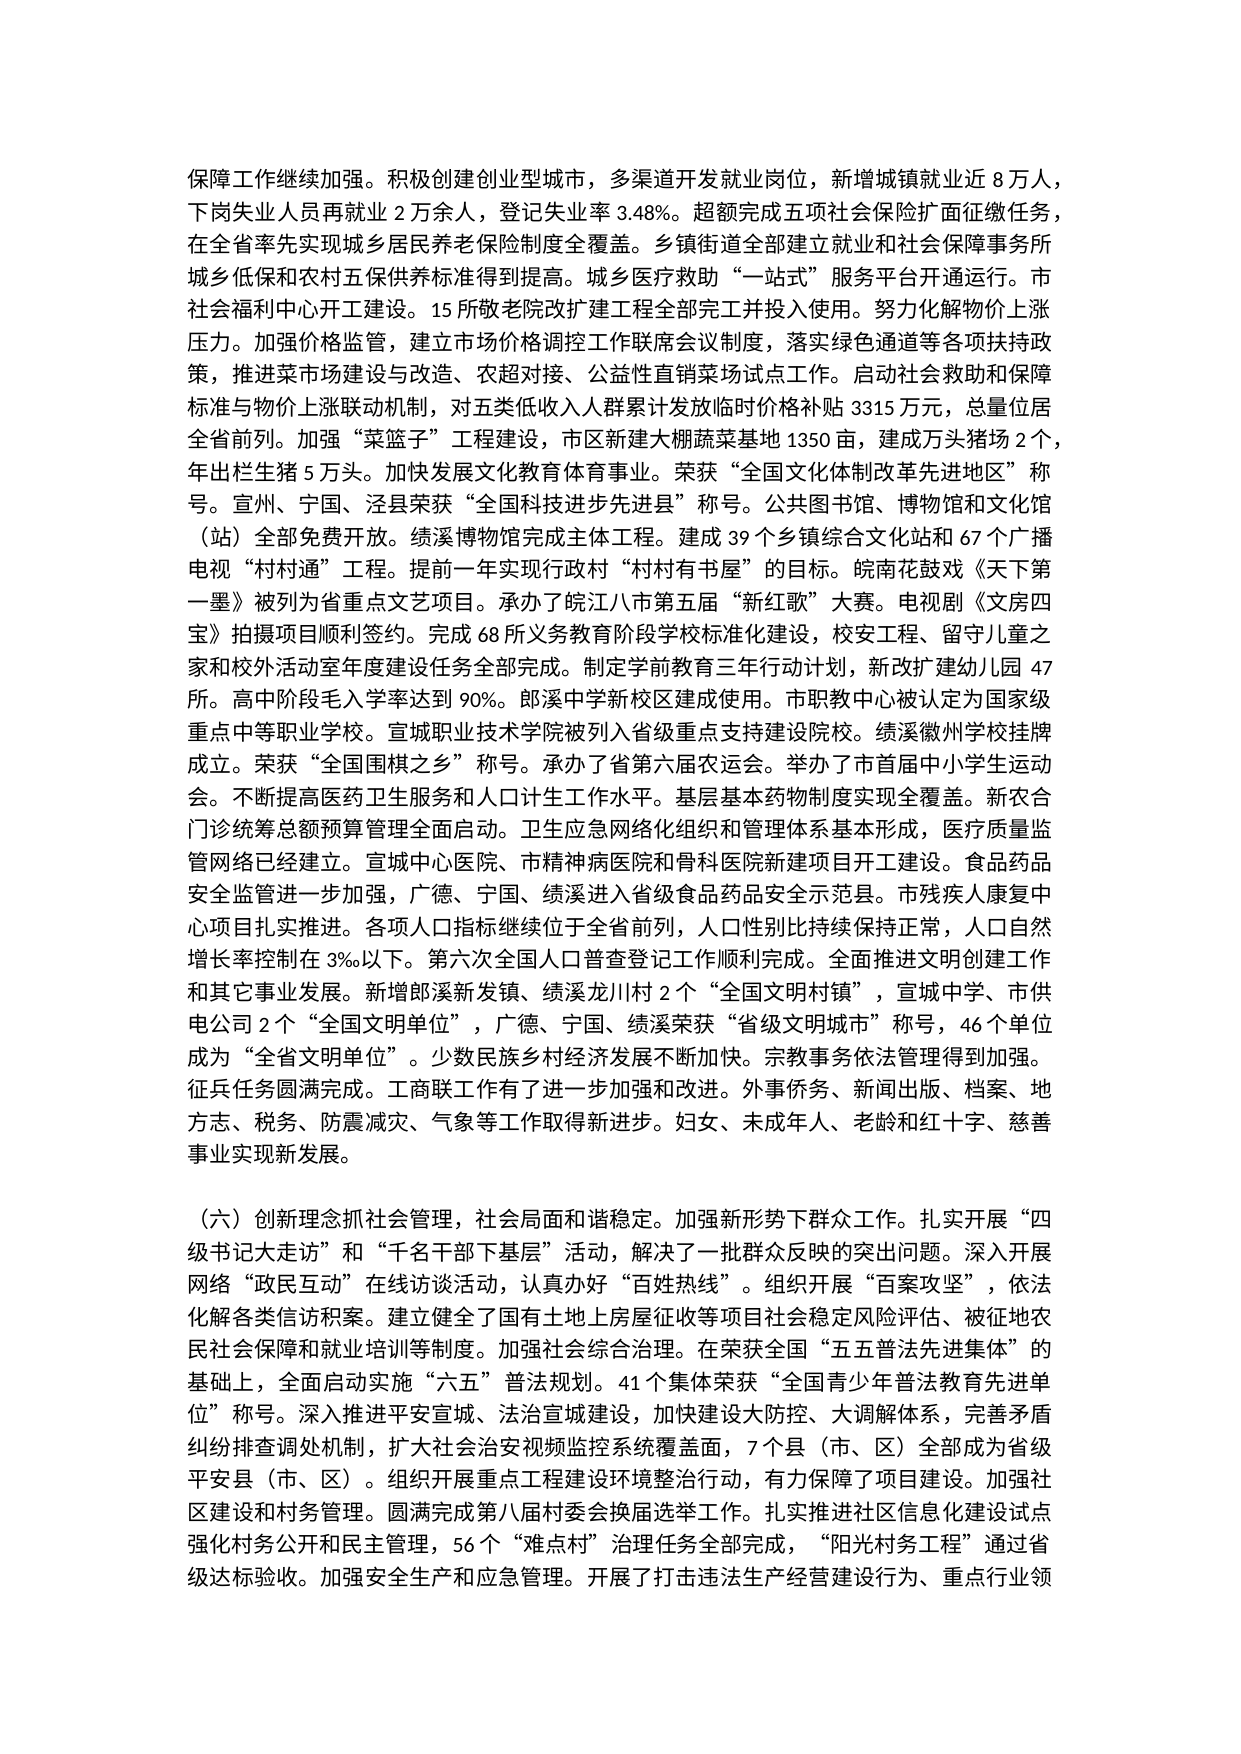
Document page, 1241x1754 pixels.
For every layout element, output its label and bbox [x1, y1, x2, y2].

text [187, 162, 1053, 1169]
text [187, 1202, 1053, 1592]
